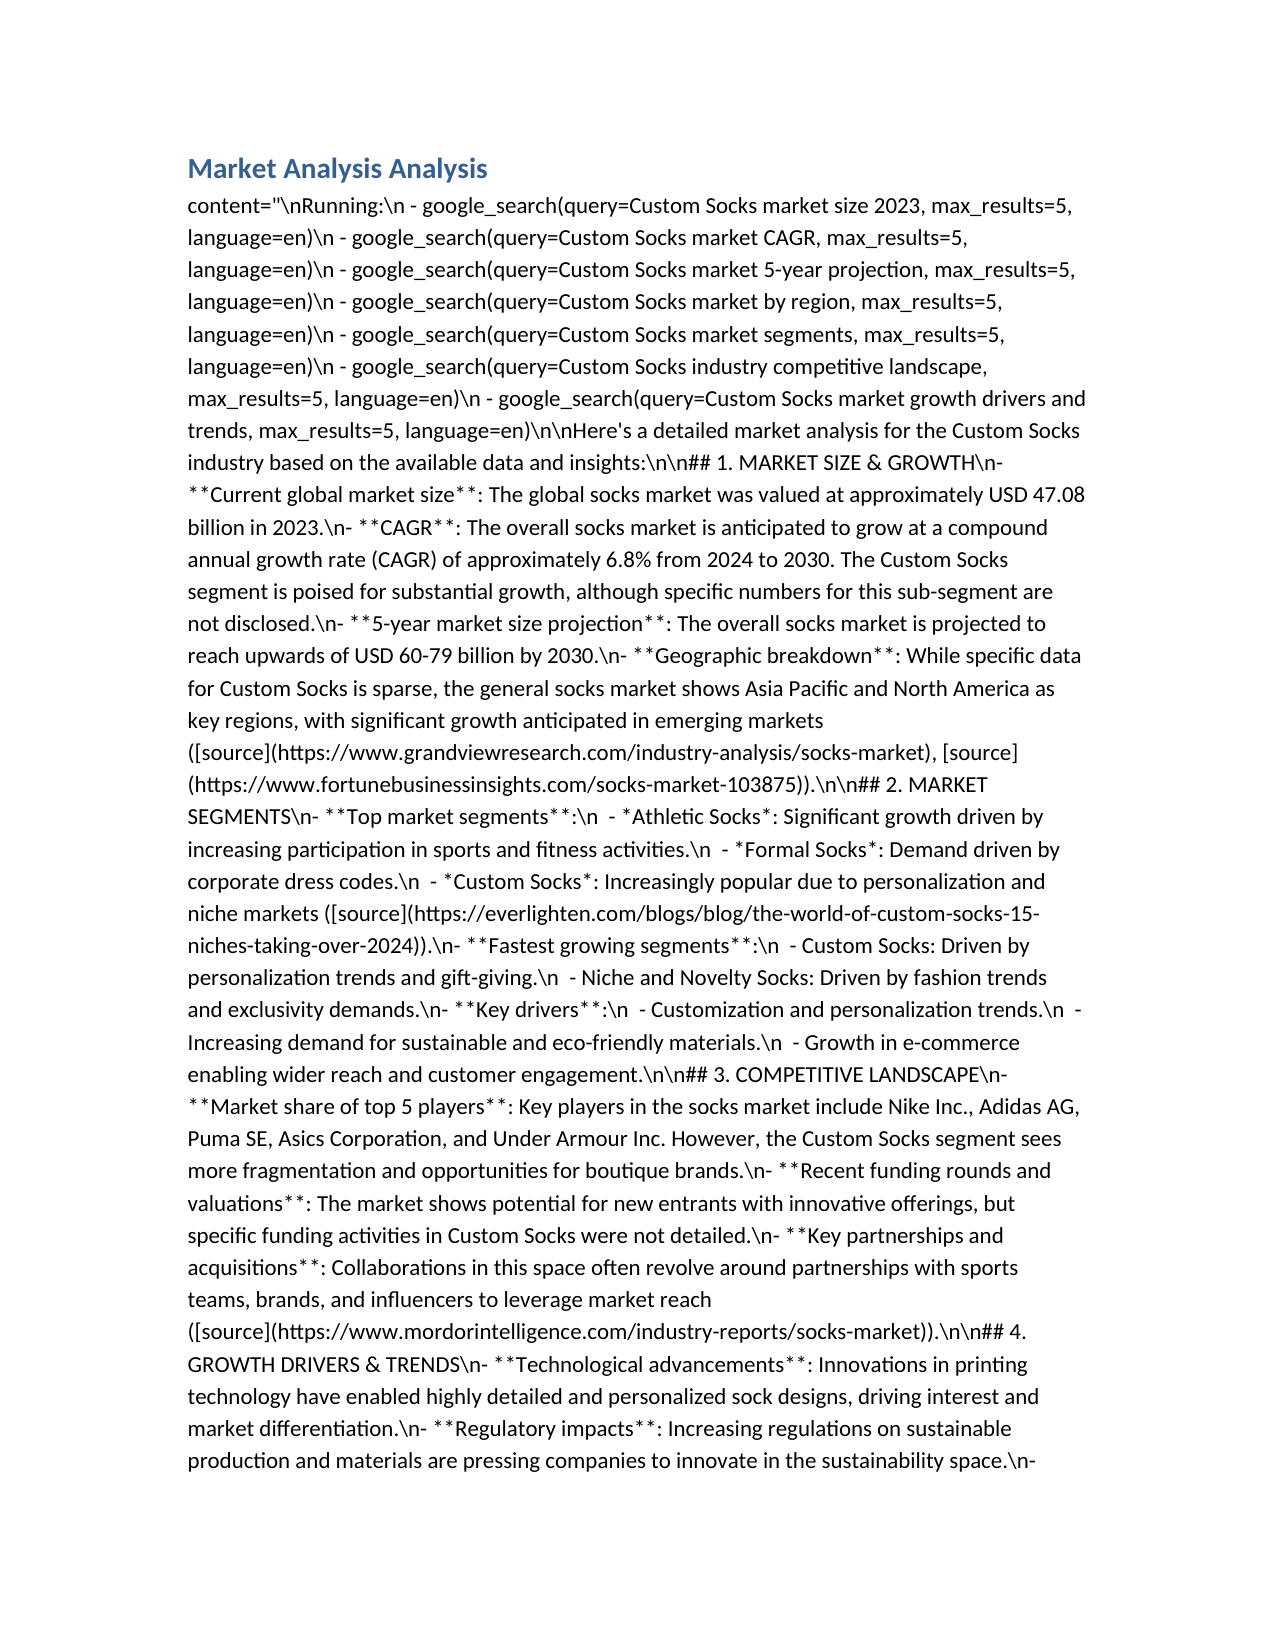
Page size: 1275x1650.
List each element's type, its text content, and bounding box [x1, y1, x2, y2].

subtitle Market Analysis Analysis [187, 150, 1087, 186]
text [187, 191, 1087, 1474]
